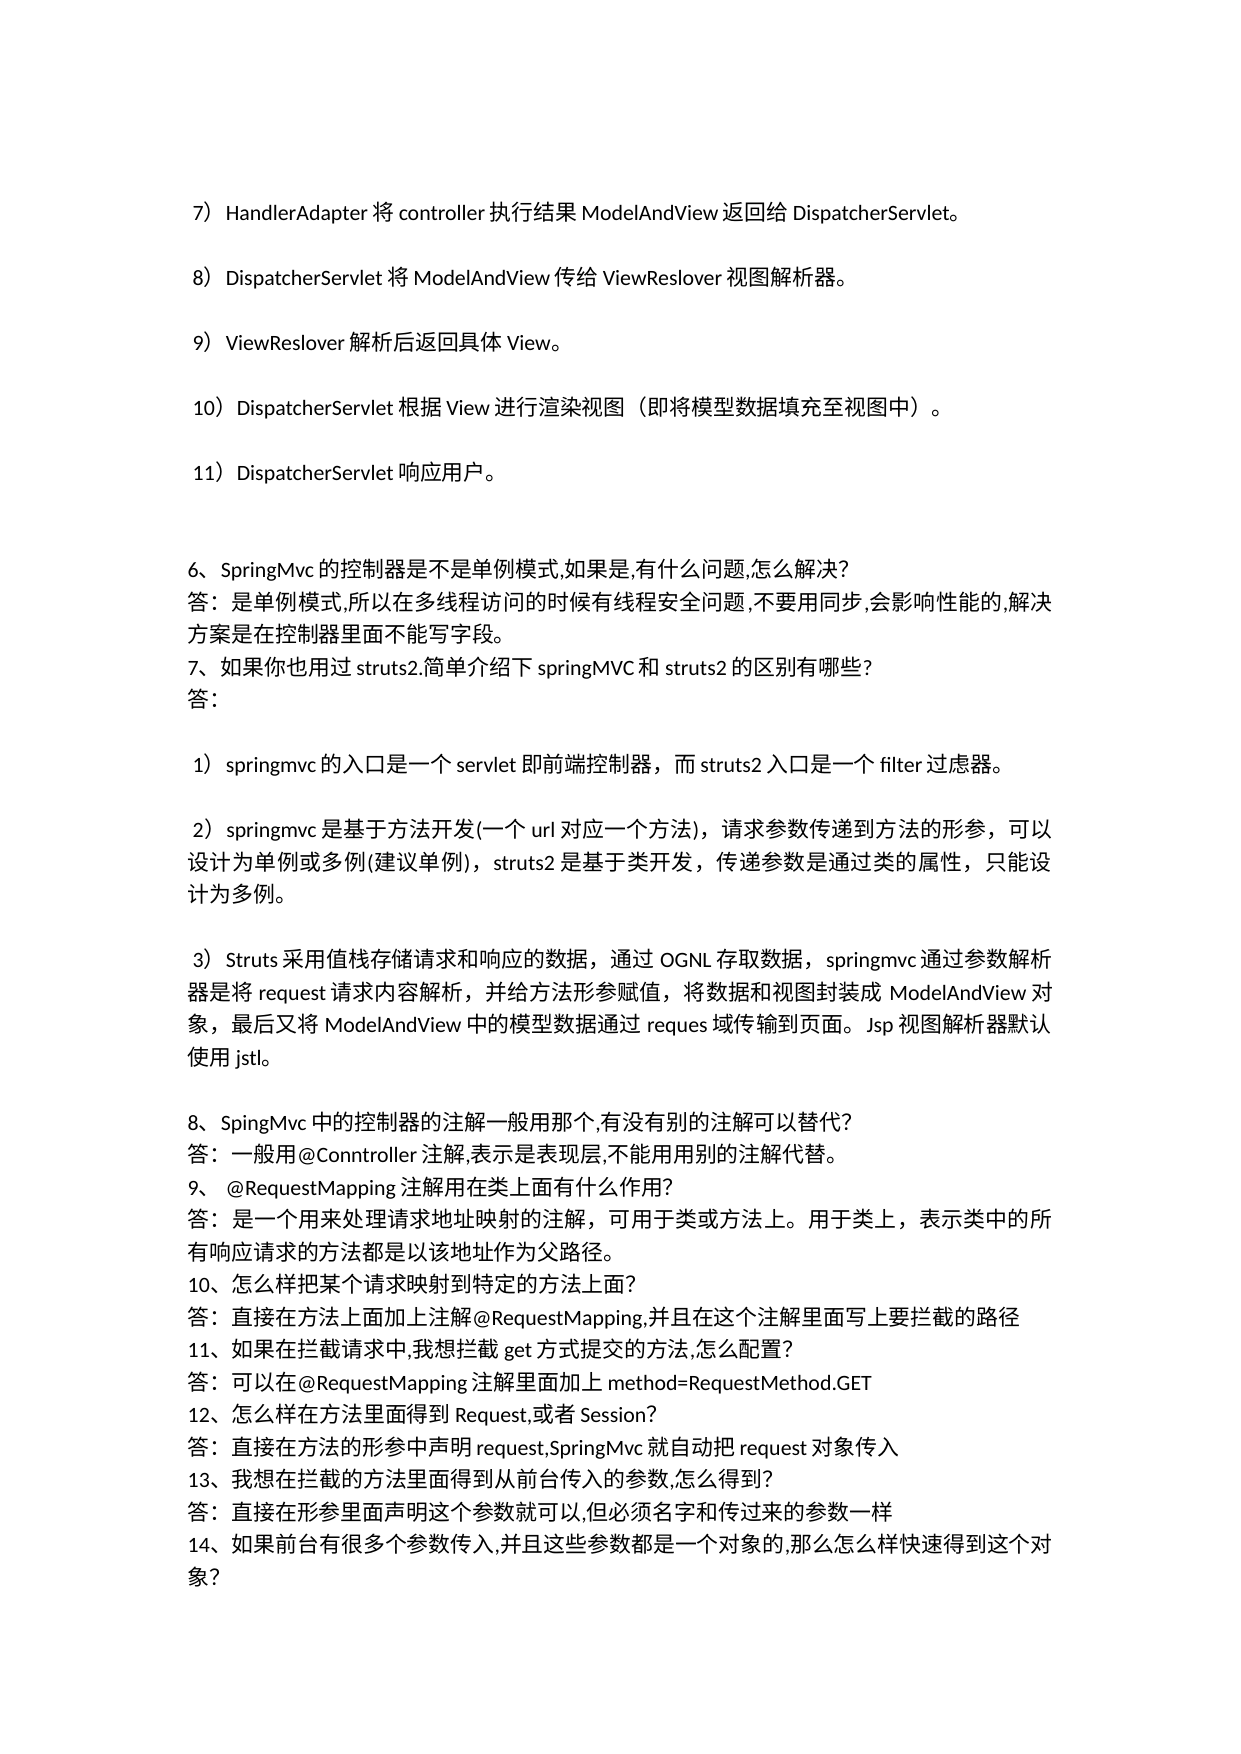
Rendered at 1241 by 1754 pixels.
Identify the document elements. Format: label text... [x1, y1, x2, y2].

text 1）springmvc的入口是一个servlet即前端控制器，而struts2入口是一个filter过虑器。 [187, 747, 1053, 779]
text 答：直接在形参里面声明这个参数就可以,但必须名字和传过来的参数一样 [187, 1494, 1053, 1527]
text 6、SpringMvc的控制器是不是单例模式,如果是,有什么问题,怎么解决？ [187, 552, 1053, 584]
text 8）DispatcherServlet将ModelAndView传给ViewReslover视图解析器。 [187, 259, 1053, 292]
text 2）springmvc是基于方法开发(一个url对应一个方法)，请求参数传递到方法的形参，可以设计为单例或多例(建议单例)，struts2是基于类开发，传递参数是通过类的属性，只能设计为多例。 [187, 812, 1053, 909]
text 11、如果在拦截请求中,我想拦截get方式提交的方法,怎么配置？ [187, 1332, 1053, 1364]
text 8、SpingMvc中的控制器的注解一般用那个,有没有别的注解可以替代？ [187, 1104, 1053, 1137]
text 10）DispatcherServlet根据View进行渲染视图（即将模型数据填充至视图中）。 [187, 389, 1053, 422]
text 13、我想在拦截的方法里面得到从前台传入的参数,怎么得到？ [187, 1462, 1053, 1494]
text 答：是单例模式,所以在多线程访问的时候有线程安全问题,不要用同步,会影响性能的,解决方案是在控制器里面不能写字段。 [187, 584, 1053, 649]
text 答：可以在@RequestMapping注解里面加上method=RequestMethod.GET [187, 1364, 1053, 1397]
text 9、 @RequestMapping注解用在类上面有什么作用？ [187, 1169, 1053, 1202]
text 7）HandlerAdapter将controller执行结果ModelAndView返回给DispatcherServlet。 [187, 194, 1053, 227]
text 3）Struts采用值栈存储请求和响应的数据，通过OGNL存取数据，springmvc通过参数解析器是将request请求内容解析，并给方法形参赋值，将数据和视图封装成ModelAndView对象，最后又将ModelAndView中的模型数据通过reques域传输到页面。Jsp视图解析器默认使用jstl。 [187, 942, 1053, 1072]
text 10、怎么样把某个请求映射到特定的方法上面？ [187, 1267, 1053, 1299]
text 14、如果前台有很多个参数传入,并且这些参数都是一个对象的,那么怎么样快速得到这个对象？ [187, 1527, 1053, 1592]
text 答：直接在方法上面加上注解@RequestMapping,并且在这个注解里面写上要拦截的路径 [187, 1299, 1053, 1332]
text 11）DispatcherServlet响应用户。 [187, 454, 1053, 487]
text 9）ViewReslover解析后返回具体View。 [187, 324, 1053, 357]
text 答： [187, 682, 1053, 714]
text 答：是一个用来处理请求地址映射的注解，可用于类或方法上。用于类上，表示类中的所有响应请求的方法都是以该地址作为父路径。 [187, 1202, 1053, 1267]
text 12、怎么样在方法里面得到Request,或者Session？ [187, 1397, 1053, 1429]
text 7、如果你也用过struts2.简单介绍下springMVC和struts2的区别有哪些? [187, 649, 1053, 682]
text 答：直接在方法的形参中声明request,SpringMvc就自动把request对象传入 [187, 1429, 1053, 1462]
text 答：一般用@Conntroller注解,表示是表现层,不能用用别的注解代替。 [187, 1137, 1053, 1169]
